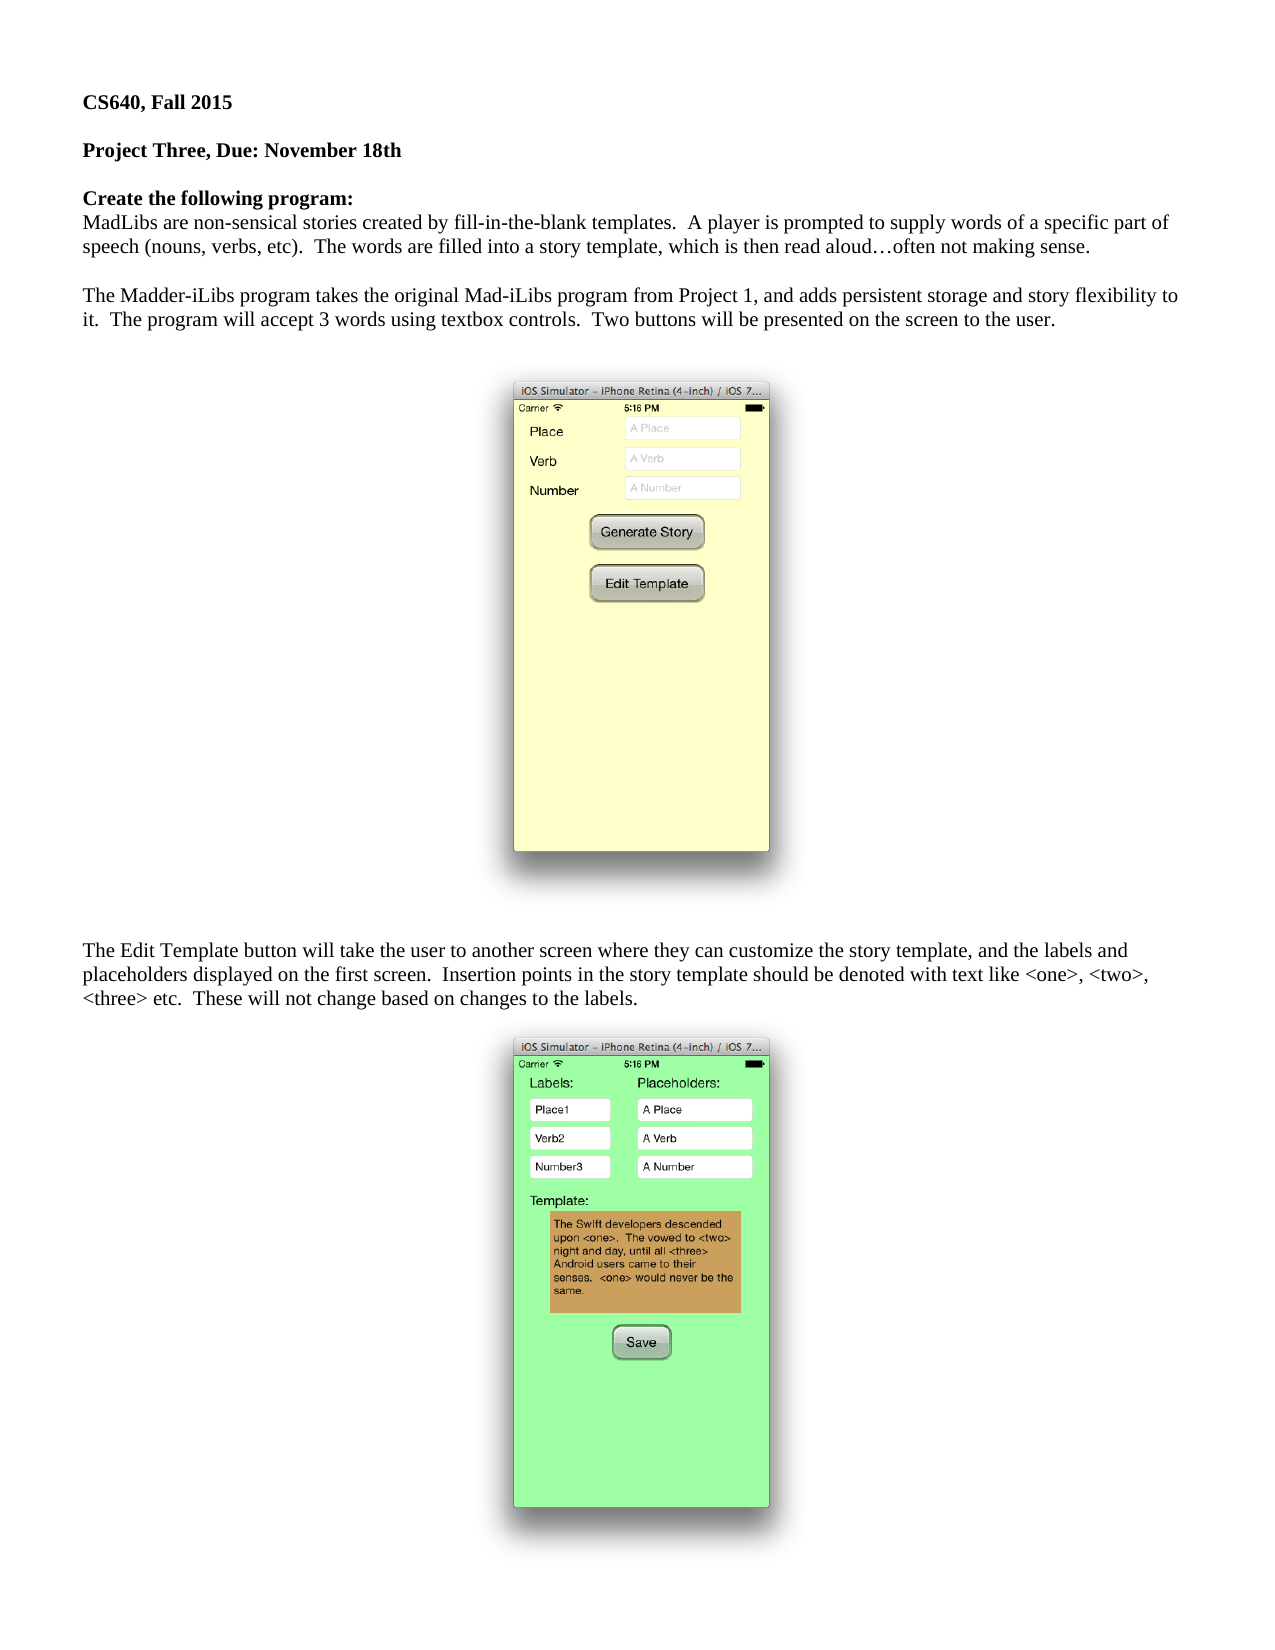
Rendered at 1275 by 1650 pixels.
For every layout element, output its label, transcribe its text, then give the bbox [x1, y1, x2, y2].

text CS640, Fall 2015 [82, 90, 1200, 114]
text Create the following program: [82, 186, 1200, 210]
picture [468, 1010, 814, 1570]
picture [468, 354, 814, 914]
text Project Three, Due: November 18th [82, 138, 1200, 162]
text MadLibs are non-sensical stories created by fill-in-the-blank templates. A player is prompted to supply words of a specific part of speech (nouns, verbs, etc). The words are filled into a story template, which is then read aloud…often not making sense. [82, 210, 1200, 258]
text The Edit Template button will take the user to another screen where they can customize the story template, and the labels and placeholders displayed on the first screen. Insertion points in the story template should be denoted with text like <one>, <two>, <three> etc. These will not change based on changes to the labels. [82, 938, 1200, 1010]
text The Madder-iLibs program takes the original Mad-iLibs program from Project 1, and adds persistent storage and story flexibility to it. The program will accept 3 words using textbox controls. Two buttons will be presented on the screen to the user. [82, 282, 1200, 331]
